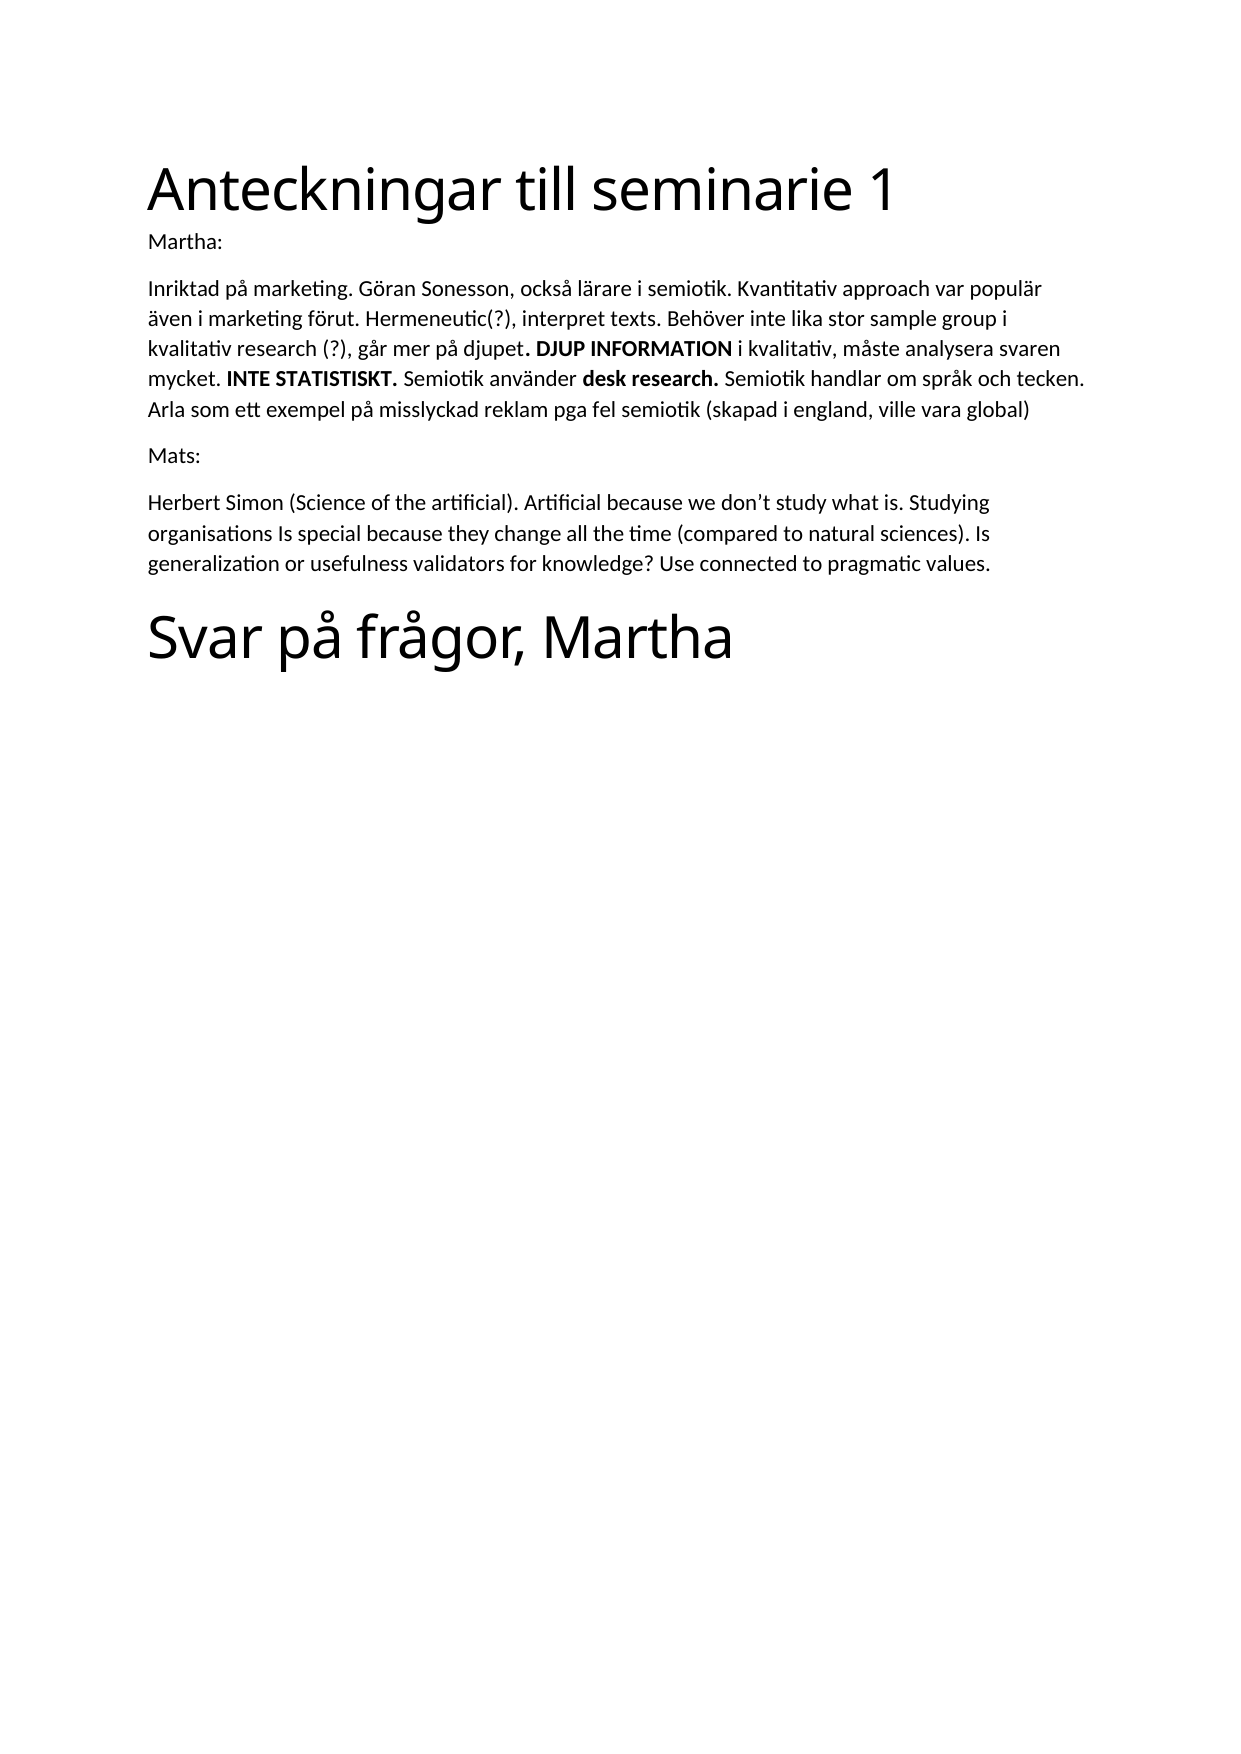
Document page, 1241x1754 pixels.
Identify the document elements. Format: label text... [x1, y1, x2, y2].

text Martha: [148, 227, 1093, 255]
title Anteckningar till seminarie 1 [148, 148, 1093, 227]
text Mats: [148, 442, 1093, 470]
text Herbert Simon (Science of the artificial). Artificial because we don’t study what is. Studying organisations Is special because they change all the time (compared to natural sciences). Is generalization or usefulness validators for knowledge? Use connected to pragmatic values. [148, 488, 1093, 577]
text Inriktad på marketing. Göran Sonesson, också lärare i semiotik. Kvantitativ approach var populär även i marketing förut. Hermeneutic(?), interpret texts. Behöver inte lika stor sample group i kvalitativ research (?), går mer på djupet. DJUP INFORMATION i kvalitativ, måste analysera svaren mycket. INTE STATISTISKT. Semiotik använder desk research. Semiotik handlar om språk och tecken. Arla som ett exempel på misslyckad reklam pga fel semiotik (skapad i england, ville vara global) [148, 274, 1093, 423]
title Svar på frågor, Martha [148, 596, 1093, 675]
